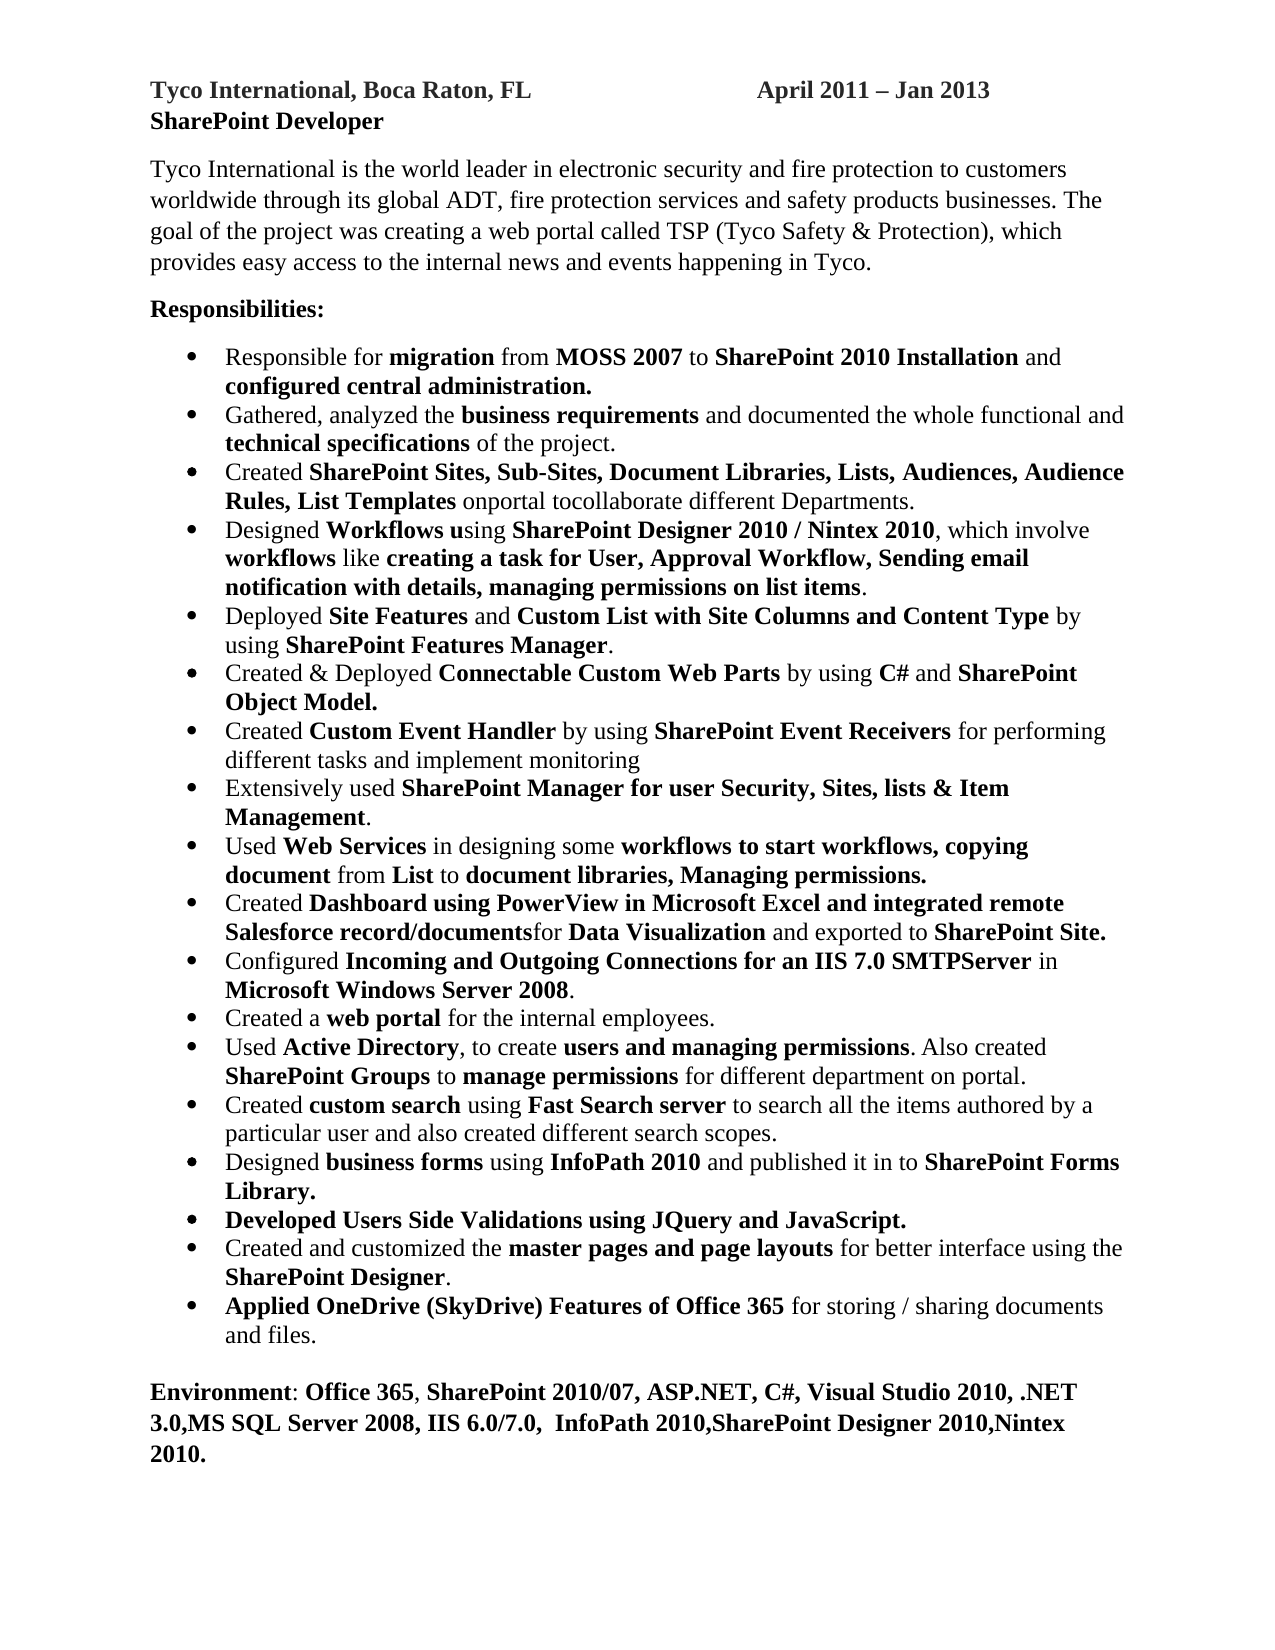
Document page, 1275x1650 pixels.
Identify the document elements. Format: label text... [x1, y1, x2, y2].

list Applied OneDrive (SkyDrive) Features of Office 365 for storing / sharing documents and files. [187, 1291, 1125, 1348]
list Developed Users Side Validations using JQuery and JavaScript. [187, 1205, 1125, 1233]
list Created Custom Event Handler by using SharePoint Event Receivers for performing different tasks and implement monitoring [187, 716, 1125, 773]
text SharePoint Developer [150, 106, 1125, 135]
list Used Active Directory, to create users and managing permissions. Also created SharePoint Groups to manage permissions for different department on portal. [187, 1032, 1125, 1090]
list Created and customized the master pages and page layouts for better interface using the SharePoint Designer. [187, 1233, 1125, 1291]
subtitle Tyco International, Boca Raton, FL April 2011 – Jan 2013 [150, 75, 1125, 104]
list Configured Incoming and Outgoing Connections for an IIS 7.0 SMTPServer in Microsoft Windows Server 2008. [187, 946, 1125, 1003]
list Created SharePoint Sites, Sub-Sites, Document Libraries, Lists, Audiences, Audience Rules, List Templates onportal tocollaborate different Departments. [187, 457, 1125, 515]
text Responsibilities: [150, 294, 1125, 323]
list Designed business forms using InfoPath 2010 and published it in to SharePoint Forms Library. [187, 1147, 1125, 1205]
list Extensively used SharePoint Manager for user Security, Sites, lists & Item Management. [187, 773, 1125, 831]
list Responsible for migration from MOSS 2007 to SharePoint 2010 Installation and configured central administration. [187, 342, 1125, 400]
list Created Dashboard using PowerView in Microsoft Excel and integrated remote Salesforce record/documentsfor Data Visualization and exported to SharePoint Site. [187, 888, 1125, 946]
list Deployed Site Features and Custom List with Site Columns and Content Type by using SharePoint Features Manager. [187, 601, 1125, 658]
list Created custom search using Fast Search server to search all the items authored by a particular user and also created different search scopes. [187, 1090, 1125, 1147]
list Created a web portal for the internal employees. [187, 1003, 1125, 1032]
list Gathered, analyzed the business requirements and documented the whole functional and technical specifications of the project. [187, 400, 1125, 457]
list Designed Workflows using SharePoint Designer 2010 / Nintex 2010, which involve workflows like creating a task for User, Approval Workflow, Sending email notification with details, managing permissions on list items. [187, 515, 1125, 601]
list Created & Deployed Connectable Custom Web Parts by using C# and SharePoint Object Model. [187, 658, 1125, 716]
text Tyco International is the world leader in electronic security and fire protection to customers worldwide through its global ADT, fire protection services and safety products businesses. The goal of the project was creating a web portal called TSP (Tyco Safety & Protection), which provides easy access to the internal news and events happening in Tyco. [150, 154, 1125, 276]
text Environment: Office 365, SharePoint 2010/07, ASP.NET, C#, Visual Studio 2010, .NET 3.0,MS SQL Server 2008, IIS 6.0/7.0, InfoPath 2010,SharePoint Designer 2010,Nintex 2010. [150, 1377, 1125, 1468]
list Used Web Services in designing some workflows to start workflows, copying document from List to document libraries, Managing permissions. [187, 831, 1125, 888]
